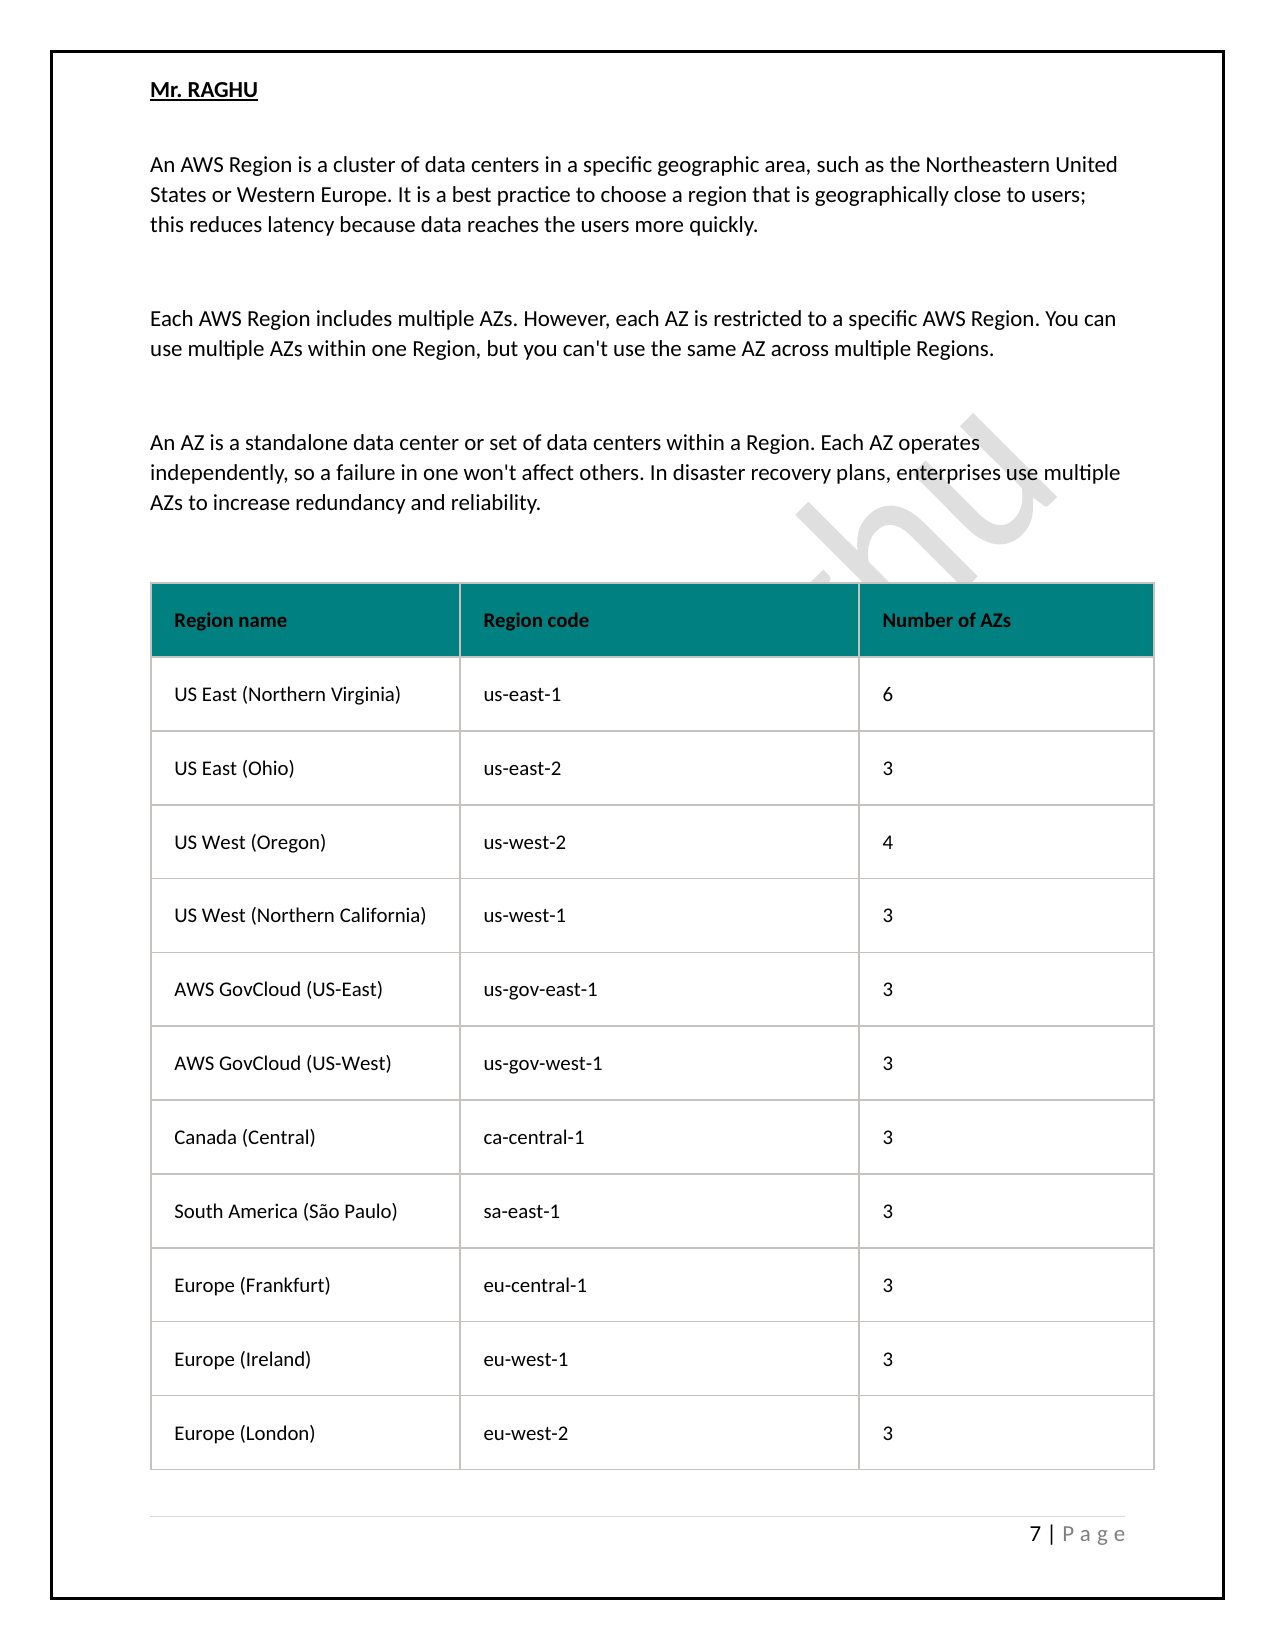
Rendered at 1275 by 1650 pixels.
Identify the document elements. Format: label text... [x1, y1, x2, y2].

table_cell ca-central-1 [461, 1101, 858, 1173]
table_cell US West (Northern California) [152, 879, 459, 952]
table_cell 3 [860, 1101, 1153, 1173]
table_cell 3 [860, 1322, 1153, 1395]
table_cell Canada (Central) [152, 1101, 459, 1173]
table_cell 3 [860, 732, 1153, 804]
table_cell 6 [860, 658, 1153, 730]
table_cell us-east-2 [461, 732, 858, 804]
table_cell eu-west-2 [461, 1396, 858, 1468]
text An AZ is a standalone data center or set of data centers within a Region. Each AZ operates independently, so a failure in one won't affect others. In disaster recovery plans, enterprises use multiple AZs to increase redundancy and reliability. [150, 428, 1125, 517]
table_cell us-east-1 [461, 658, 858, 730]
table_cell South America (São Paulo) [152, 1175, 459, 1247]
table_cell Europe (London) [152, 1396, 459, 1468]
table_header Region name [152, 584, 459, 656]
table_cell eu-west-1 [461, 1322, 858, 1395]
table_cell 3 [860, 1396, 1153, 1468]
table_cell us-gov-west-1 [461, 1027, 858, 1099]
table_cell Europe (Ireland) [152, 1322, 459, 1395]
table_cell US East (Northern Virginia) [152, 658, 459, 730]
table_cell AWS GovCloud (US-East) [152, 953, 459, 1025]
table_cell AWS GovCloud (US-West) [152, 1027, 459, 1099]
table_header Number of AZs [860, 584, 1153, 656]
table_cell 4 [860, 806, 1153, 878]
text Each AWS Region includes multiple AZs. However, each AZ is restricted to a specific AWS Region. You can use multiple AZs within one Region, but you can't use the same AZ across multiple Regions. [150, 304, 1125, 362]
table_cell 3 [860, 1175, 1153, 1247]
table_cell sa-east-1 [461, 1175, 858, 1247]
table_cell 3 [860, 879, 1153, 952]
table_cell eu-central-1 [461, 1249, 858, 1321]
table_cell US West (Oregon) [152, 806, 459, 878]
table_cell 3 [860, 1027, 1153, 1099]
table_cell 3 [860, 953, 1153, 1025]
table_cell us-west-1 [461, 879, 858, 952]
table_cell 3 [860, 1249, 1153, 1321]
table_cell US East (Ohio) [152, 732, 459, 804]
table_cell us-gov-east-1 [461, 953, 858, 1025]
table_cell Europe (Frankfurt) [152, 1249, 459, 1321]
table_cell us-west-2 [461, 806, 858, 878]
text An AWS Region is a cluster of data centers in a specific geographic area, such as the Northeastern United States or Western Europe. It is a best practice to choose a region that is geographically close to users; this reduces latency because data reaches the users more quickly. [150, 150, 1125, 238]
table_header Region code [461, 584, 858, 656]
